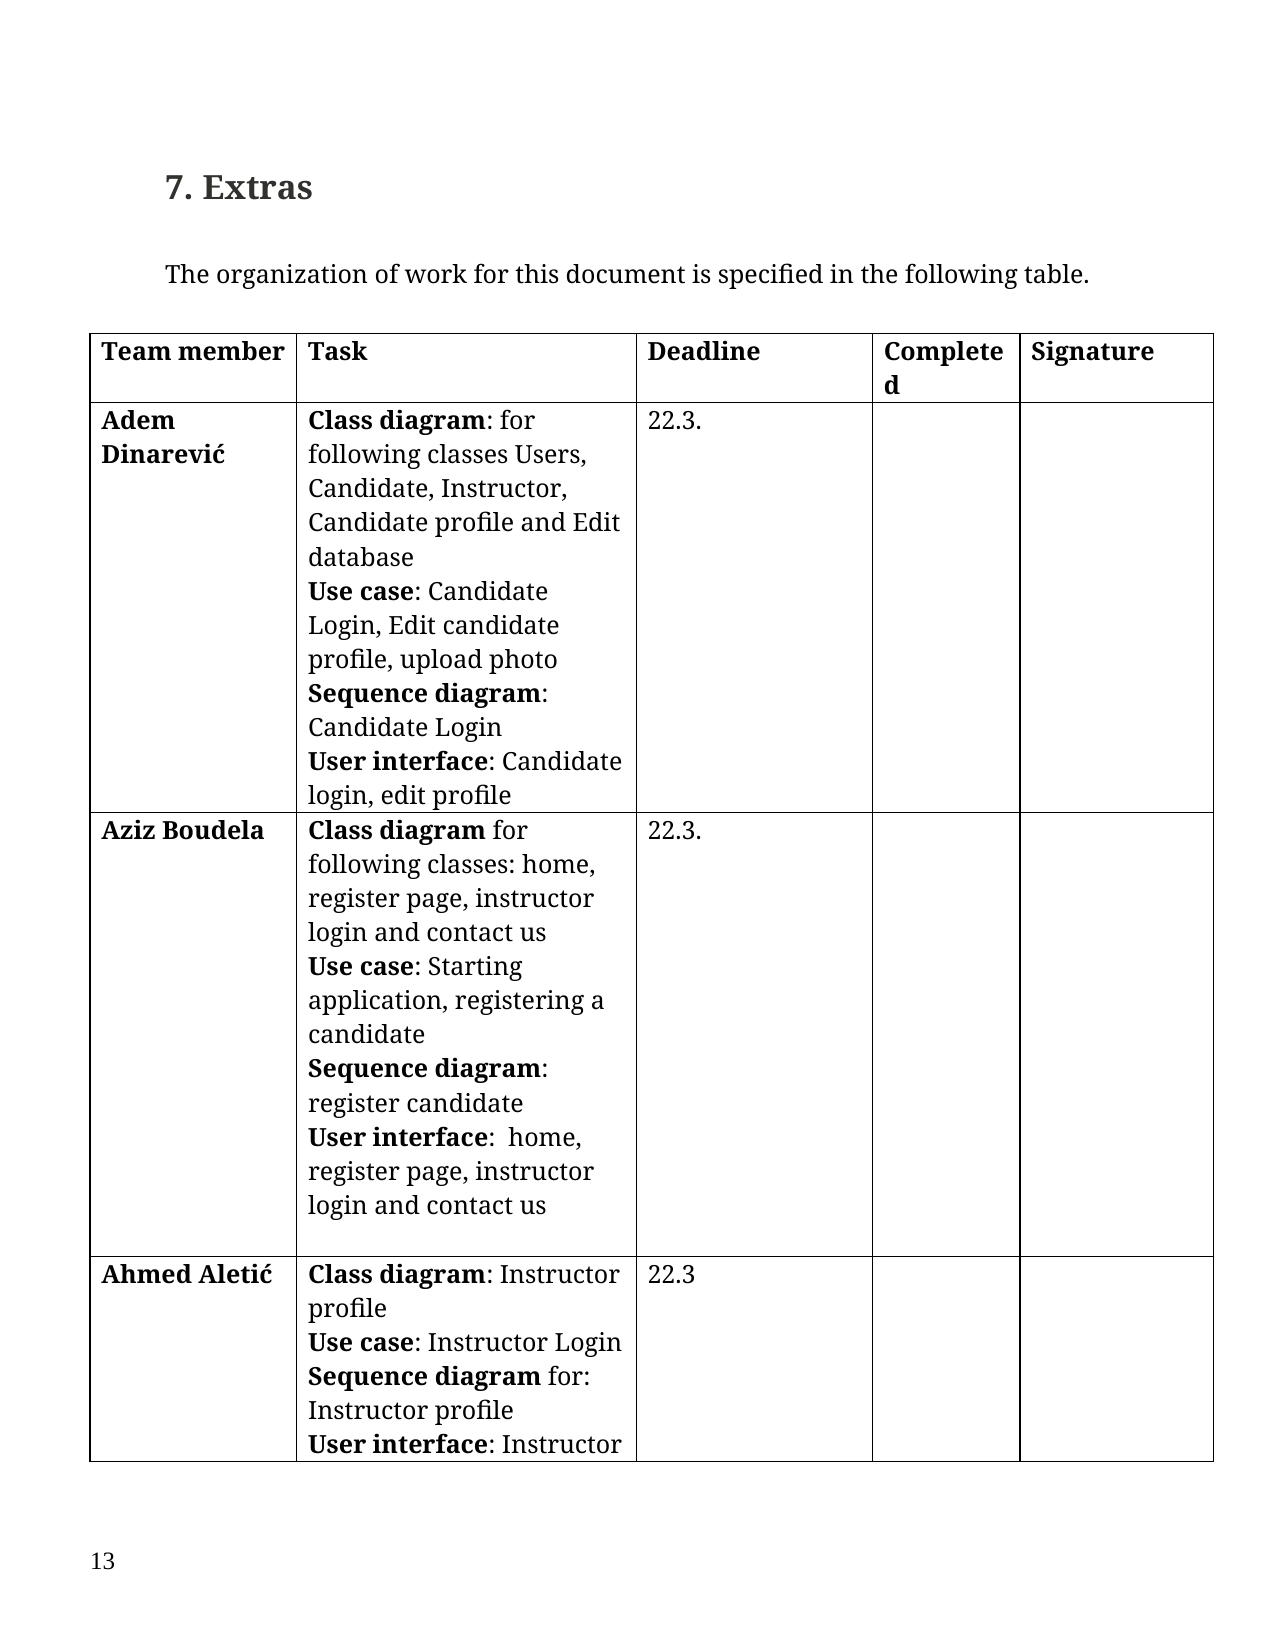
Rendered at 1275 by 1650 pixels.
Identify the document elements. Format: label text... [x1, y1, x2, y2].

table_cell [1021, 403, 1213, 812]
table_cell 22.3 [637, 1257, 872, 1461]
table_cell [1021, 813, 1213, 1256]
table_cell 22.3. [637, 813, 872, 1256]
table_header Signature [1021, 334, 1213, 402]
table_header Completed [873, 334, 1019, 402]
table_cell Adem Dinarević [91, 403, 296, 812]
table_cell Ahmed Aletić [91, 1257, 296, 1461]
table_cell Class diagram: for following classes Users, Candidate, Instructor, Candidate profile and Edit database Use case: Candidate Login, Edit candidate profile, upload photo Sequence diagram: Candidate Login User interface: Candidate login, edit profile [297, 403, 636, 812]
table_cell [297, 1257, 636, 1461]
table_header Team member [91, 334, 296, 402]
table_cell Class diagram for following classes: home, register page, instructor login and contact us Use case: Starting application, registering a candidate Sequence diagram: register candidate User interface: home, register page, instructor login and contact us [297, 813, 636, 1256]
table_header Task [297, 334, 636, 402]
list Extras [165, 163, 1185, 209]
text The organization of work for this document is specified in the following table. [90, 257, 1185, 291]
table_cell Aziz Boudela [91, 813, 296, 1256]
table_cell [873, 1257, 1019, 1461]
table_cell 22.3. [637, 403, 872, 812]
table_cell [873, 813, 1019, 1256]
table_header Deadline [637, 334, 872, 402]
table_cell [1021, 1257, 1213, 1461]
table_cell [873, 403, 1019, 812]
